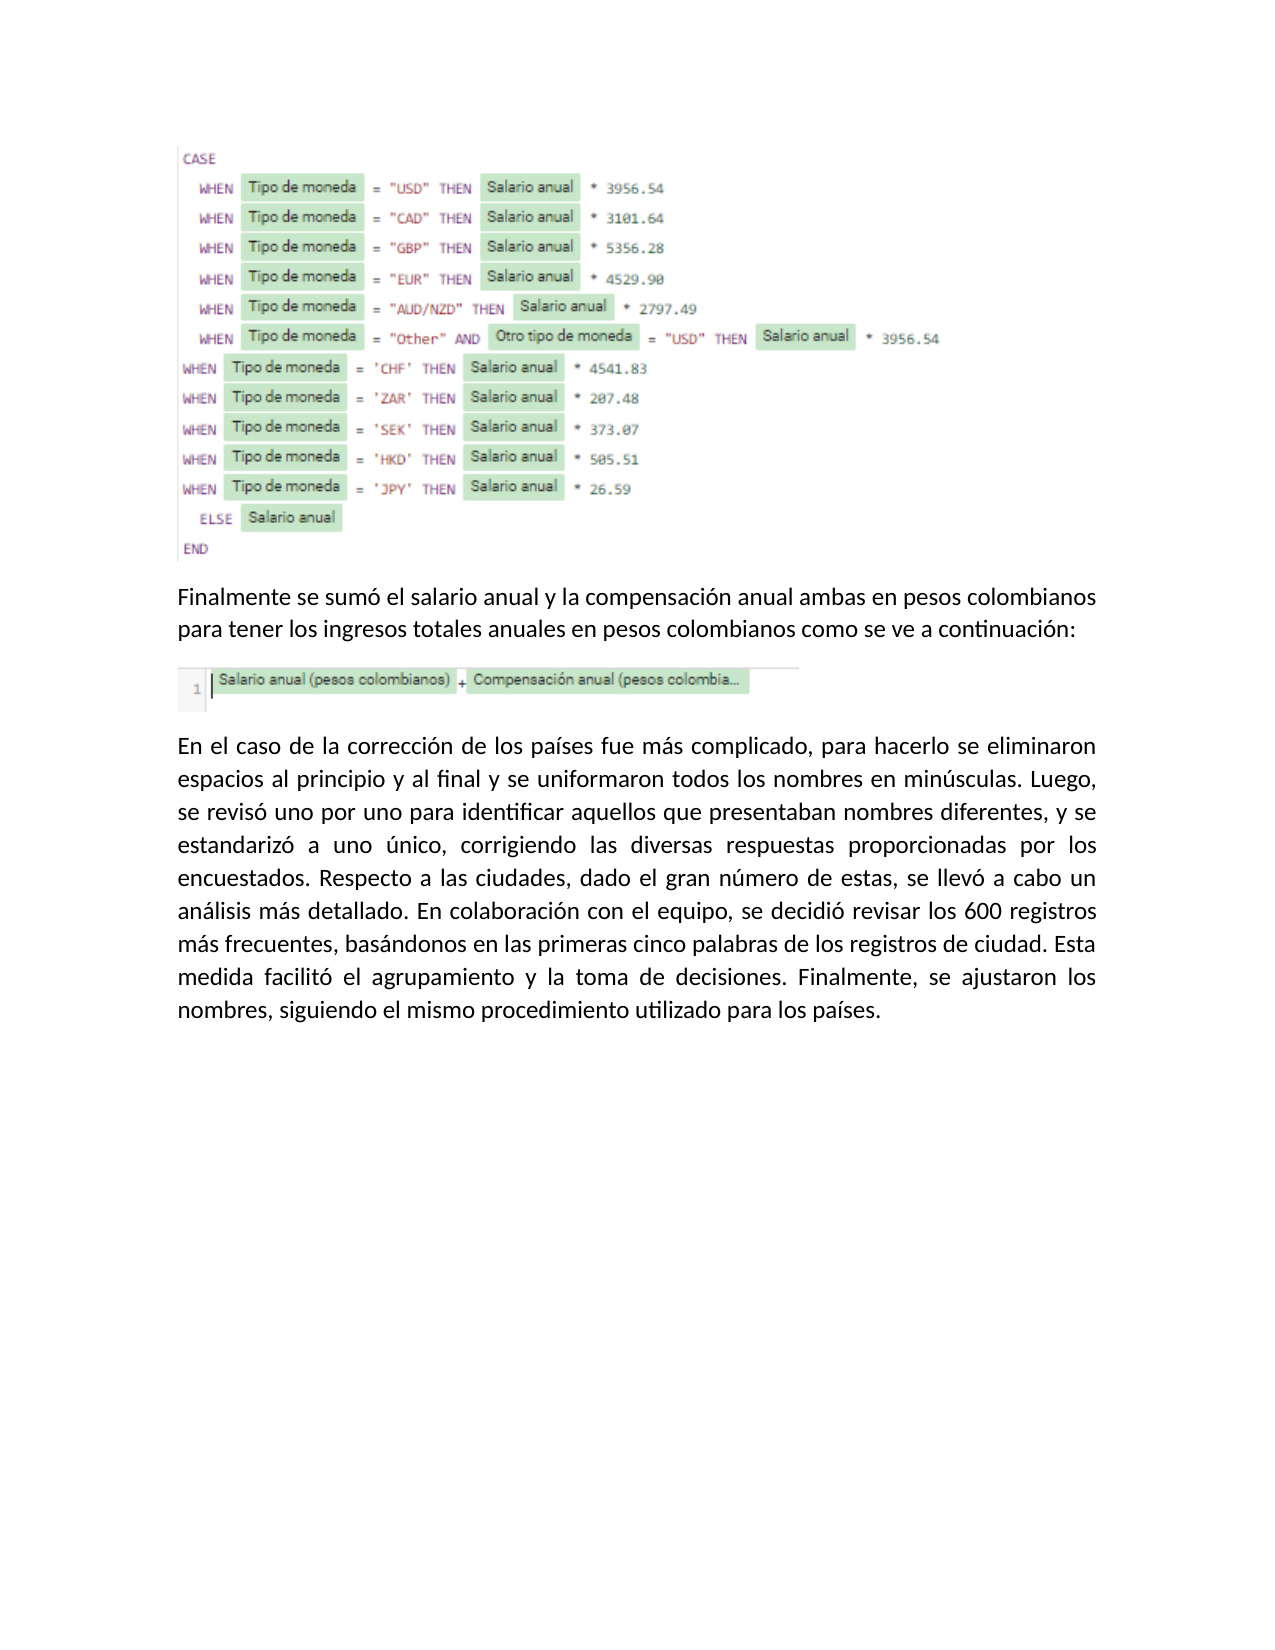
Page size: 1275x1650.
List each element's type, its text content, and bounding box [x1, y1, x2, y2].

picture [177, 663, 799, 712]
text En el caso de la corrección de los países fue más complicado, para hacerlo se eliminaron espacios al principio y al final y se uniformaron todos los nombres en minúsculas. Luego, se revisó uno por uno para identificar aquellos que presentaban nombres diferentes, y se estandarizó a uno único, corrigiendo las diversas respuestas proporcionadas por los encuestados. Respecto a las ciudades, dado el gran número de estas, se llevó a cabo un análisis más detallado. En colaboración con el equipo, se decidió revisar los 600 registros más frecuentes, basándonos en las primeras cinco palabras de los registros de ciudad. Esta medida facilitó el agrupamiento y la toma de decisiones. Finalmente, se ajustaron los nombres, siguiendo el mismo procedimiento utilizado para los países. [177, 731, 1098, 1024]
text Finalmente se sumó el salario anual y la compensación anual ambas en pesos colombianos para tener los ingresos totales anuales en pesos colombianos como se ve a continuación: [177, 581, 1098, 644]
picture [177, 147, 964, 562]
